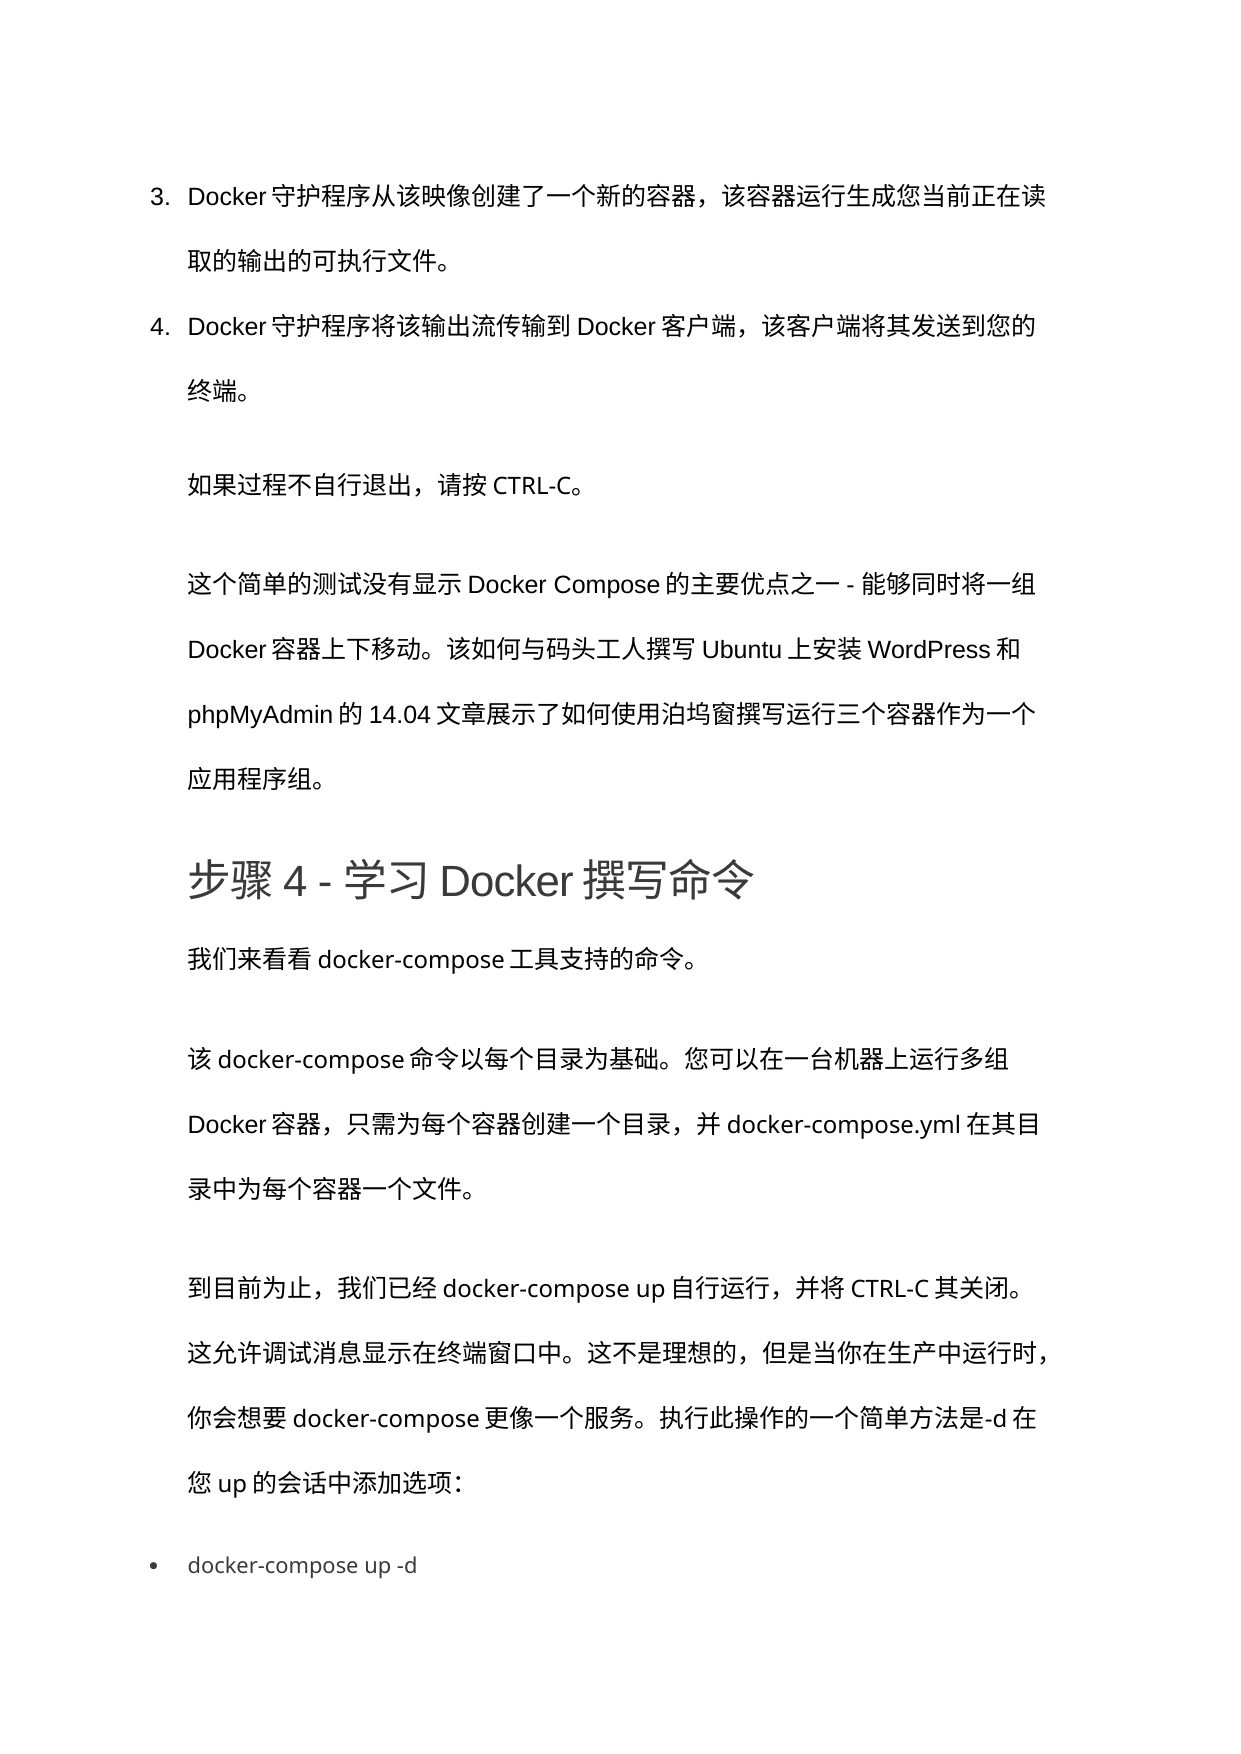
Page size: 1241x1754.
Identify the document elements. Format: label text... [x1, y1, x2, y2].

text 我们来看看docker-compose工具支持的命令。 [187, 926, 1053, 991]
text 步骤4 - 学习Docker撰写命令 [187, 845, 1053, 910]
list Docker守护程序将该输出流传输到Docker客户端，该客户端将其发送到您的终端。 [150, 292, 1053, 422]
text 该docker-compose命令以每个目录为基础。您可以在一台机器上运行多组Docker容器，只需为每个容器创建一个目录，并docker-compose.yml在其目录中为每个容器一个文件。 [187, 1025, 1053, 1220]
list docker-compose up -d [150, 1549, 1053, 1581]
text 这个简单的测试没有显示Docker Compose的主要优点之一 - 能够同时将一组Docker容器上下移动。该如何与码头工人撰写Ubuntu上安装WordPress和phpMyAdmin的14.04文章展示了如何使用泊坞窗撰写运行三个容器作为一个应用程序组。 [187, 551, 1053, 811]
text 到目前为止，我们已经docker-compose up自行运行，并将CTRL-C其关闭。这允许调试消息显示在终端窗口中。这不是理想的，但是当你在生产中运行时，你会想要docker-compose更像一个服务。执行此操作的一个简单方法是-d在您up的会话中添加选项： [187, 1254, 1053, 1514]
text 如果过程不自行退出，请按CTRL-C。 [187, 451, 1053, 516]
list Docker守护程序从该映像创建了一个新的容器，该容器运行生成您当前正在读取的输出的可执行文件。 [150, 162, 1053, 292]
